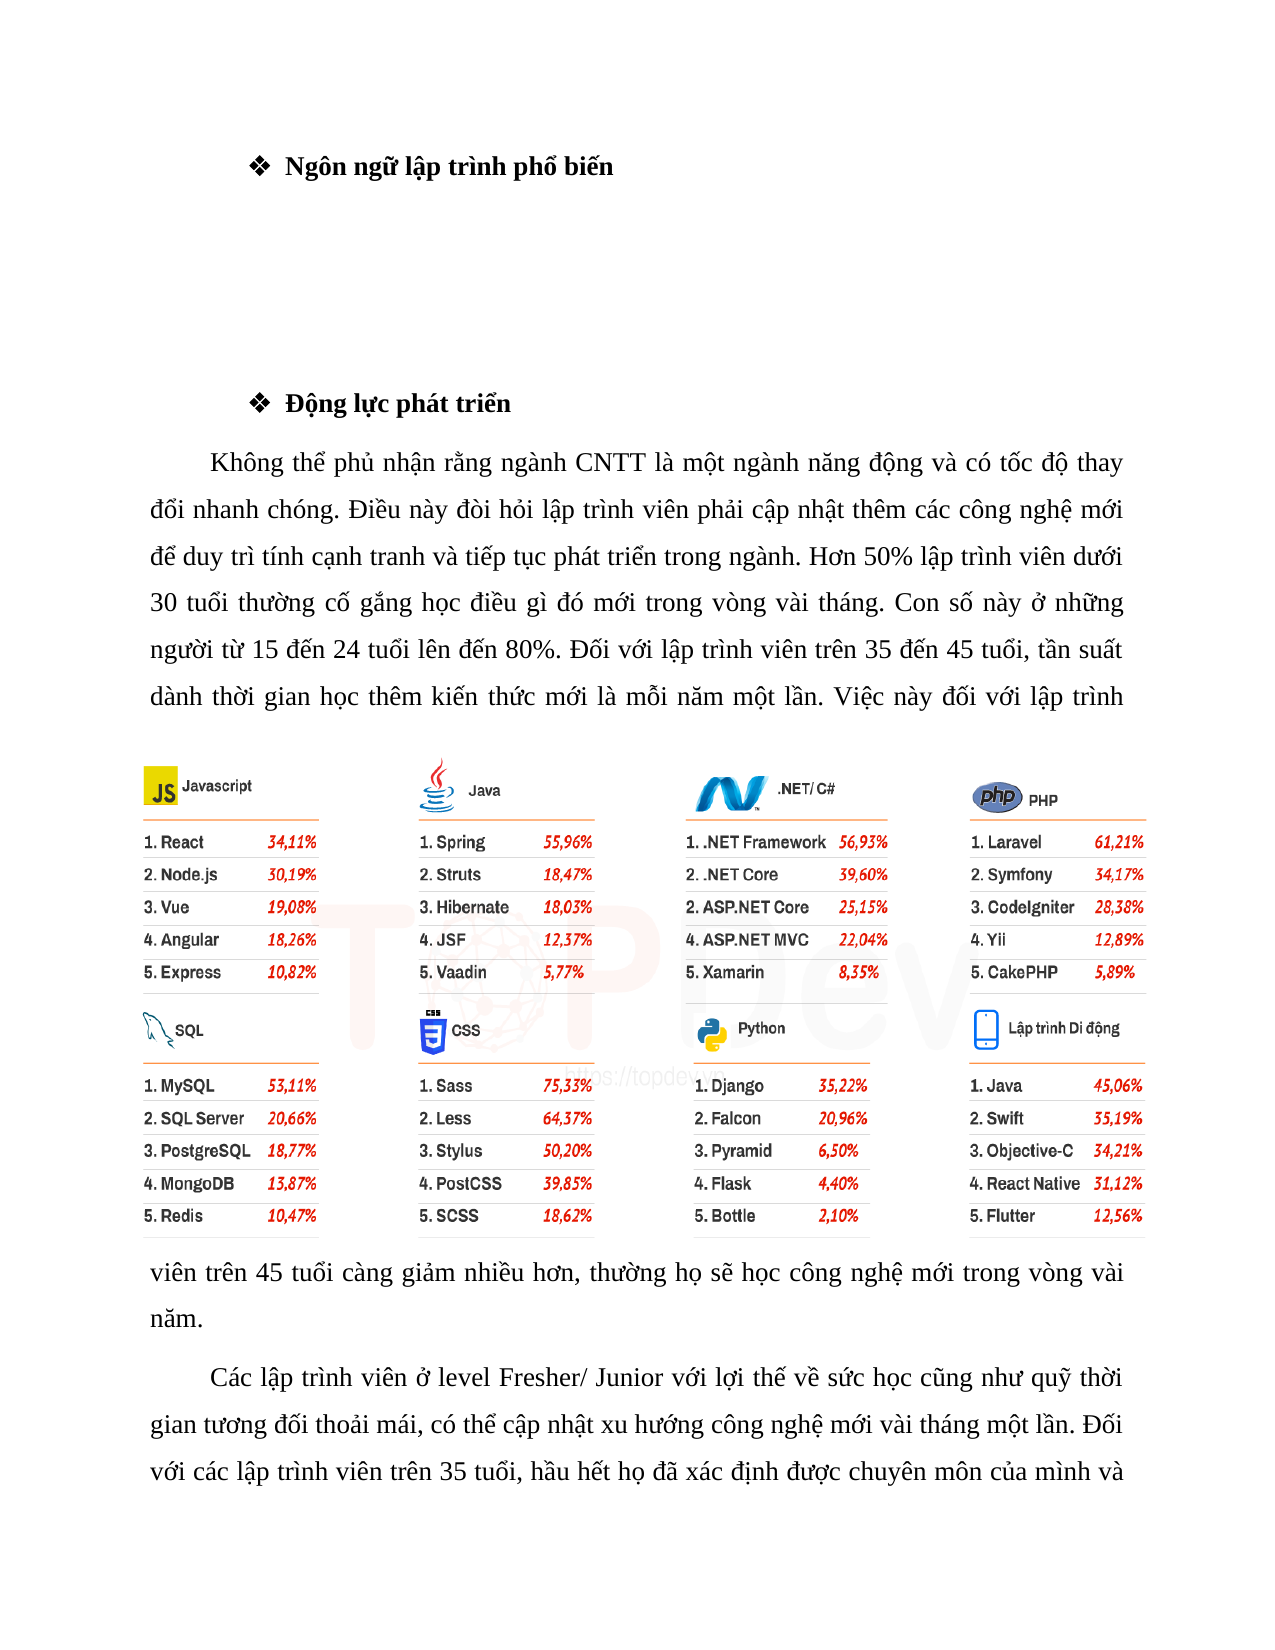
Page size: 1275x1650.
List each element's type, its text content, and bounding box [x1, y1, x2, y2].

text Không thể phủ nhận rằng ngành CNTT là một ngành năng động và có tốc độ thay đổi nhanh chóng. Điều này đòi hỏi lập trình viên phải cập nhật thêm các công nghệ mới để duy trì tính cạnh tranh và tiếp tục phát triển trong ngành. Hơn 50% lập trình viên dưới 30 tuổi thường cố gắng học điều gì đó mới trong vòng vài tháng. Con số này ở những người từ 15 đến 24 tuổi lên đến 80%. Đối với lập trình viên trên 35 đến 45 tuổi, tần suất dành thời gian học thêm kiến ​​thức mới là mỗi năm một lần. Việc này đối với lập trình viên trên 45 tuổi càng giảm nhiều hơn, thường họ sẽ học công nghệ mới trong vòng vài năm. [150, 446, 1125, 738]
picture [87, 738, 1197, 1254]
list Động lực phát triển [247, 387, 1125, 418]
text Không thể phủ nhận rằng ngành CNTT là một ngành năng động và có tốc độ thay đổi nhanh chóng. Điều này đòi hỏi lập trình viên phải cập nhật thêm các công nghệ mới để duy trì tính cạnh tranh và tiếp tục phát triển trong ngành. Hơn 50% lập trình viên dưới 30 tuổi thường cố gắng học điều gì đó mới trong vòng vài tháng. Con số này ở những người từ 15 đến 24 tuổi lên đến 80%. Đối với lập trình viên trên 35 đến 45 tuổi, tần suất dành thời gian học thêm kiến ​​thức mới là mỗi năm một lần. Việc này đối với lập trình viên trên 45 tuổi càng giảm nhiều hơn, thường họ sẽ học công nghệ mới trong vòng vài năm. [150, 1254, 1125, 1333]
list Ngôn ngữ lập trình phổ biến [247, 150, 1125, 181]
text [150, 1362, 1125, 1486]
